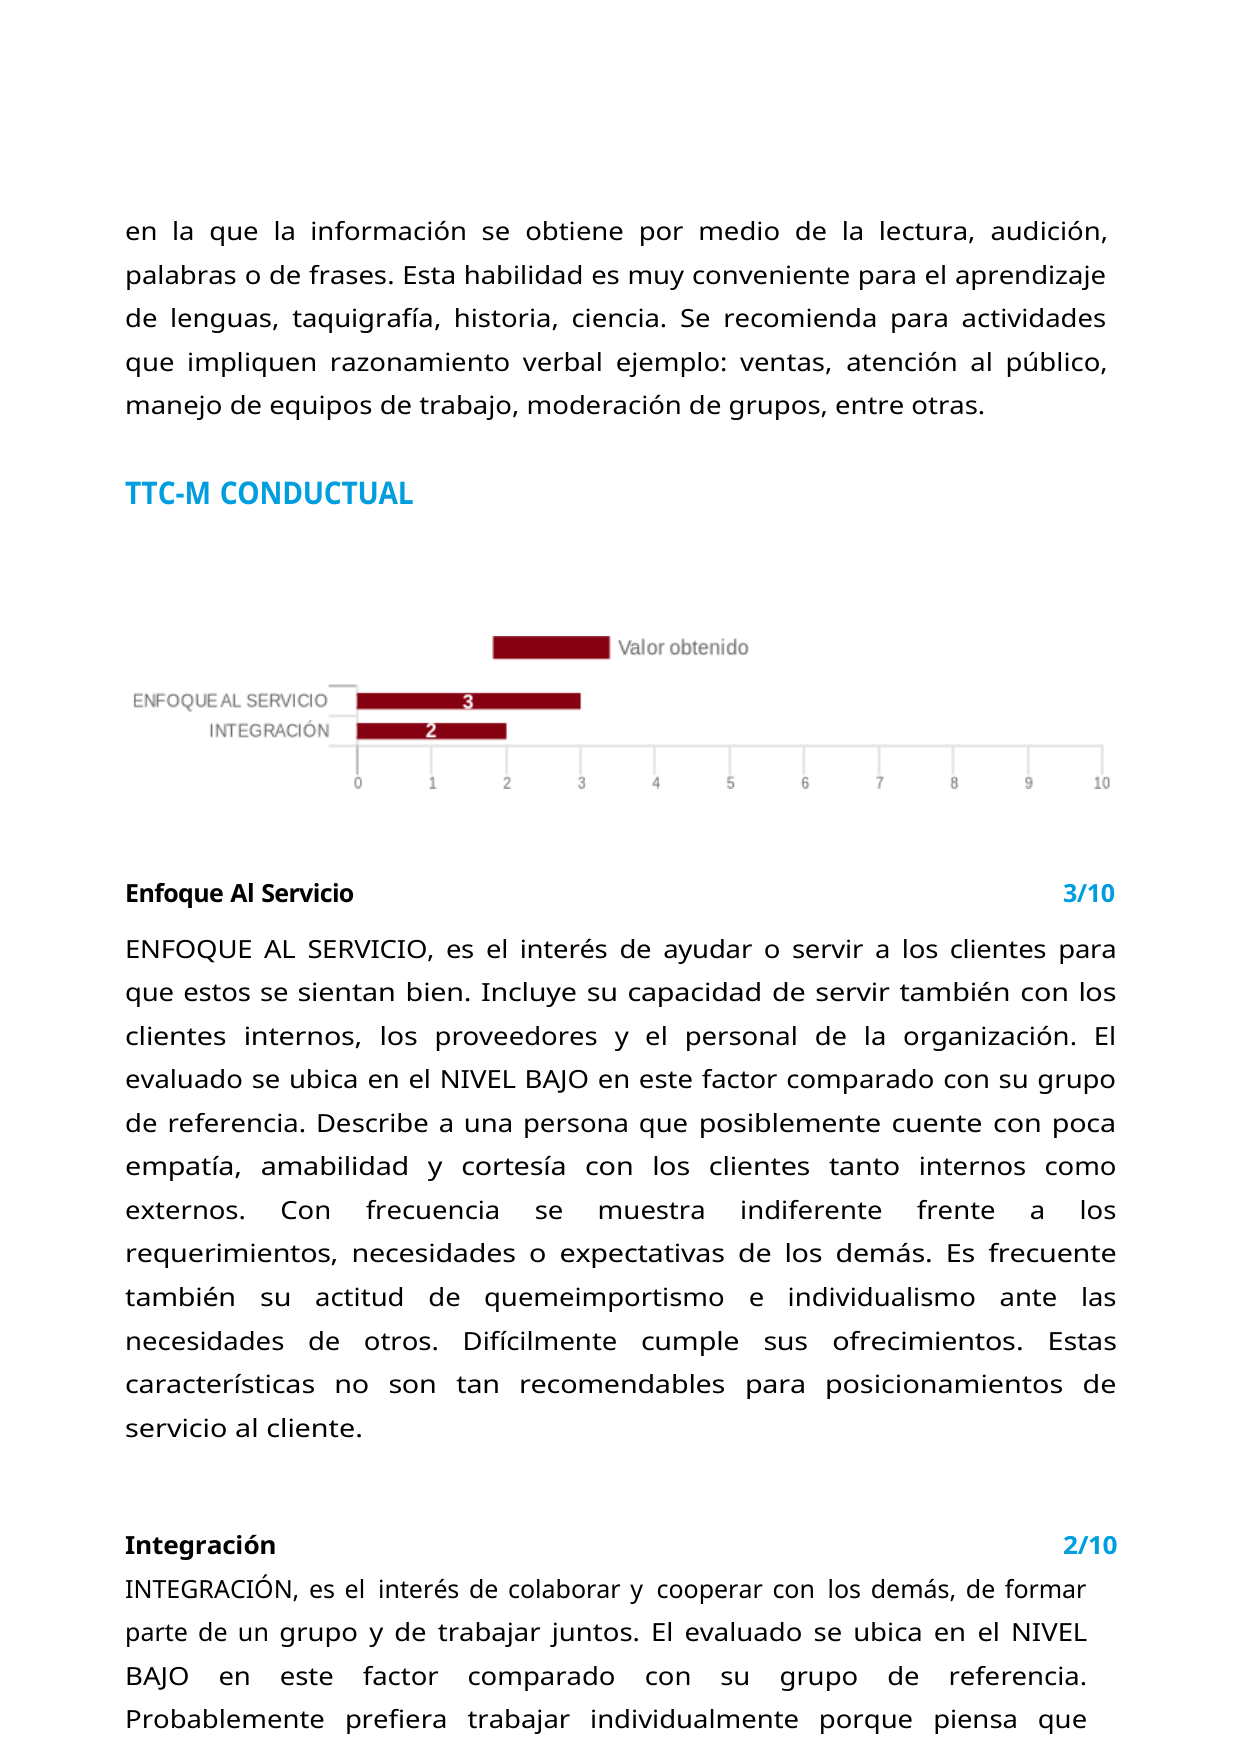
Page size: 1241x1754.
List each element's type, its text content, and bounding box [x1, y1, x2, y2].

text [125, 1571, 1087, 1736]
subtitle Integración 2/10 [125, 1528, 1240, 1562]
picture [133, 636, 1111, 789]
subtitle TTC-M CONDUCTUAL [125, 471, 1240, 514]
subtitle Enfoque Al Servicio 3/10 [125, 876, 1240, 910]
text ENFOQUE AL SERVICIO, es el interés de ayudar o servir a los clientes para que estos se sientan bien. Incluye su capacidad de servir también con los clientes internos, los proveedores y el personal de la organización. El evaluado se ubica en el NIVEL BAJO en este factor comparado con su grupo de referencia. Describe a una persona que posiblemente cuente con poca empatía, amabilidad y cortesía con los clientes tanto internos como externos. Con frecuencia se muestra indiferente frente a los requerimientos, necesidades o expectativas de los demás. Es frecuente también su actitud de quemeimportismo e individualismo ante las necesidades de otros. Difícilmente cumple sus ofrecimientos. Estas características no son tan recomendables para posicionamientos de servicio al cliente. [125, 931, 1117, 1444]
text en la que la información se obtiene por medio de la lectura, audición, palabras o de frases. Esta habilidad es muy conveniente para el aprendizaje de lenguas, taquigrafía, historia, ciencia. Se recomienda para actividades que impliquen razonamiento verbal ejemplo: ventas, atención al público, manejo de equipos de trabajo, moderación de grupos, entre otras. [125, 214, 1108, 422]
